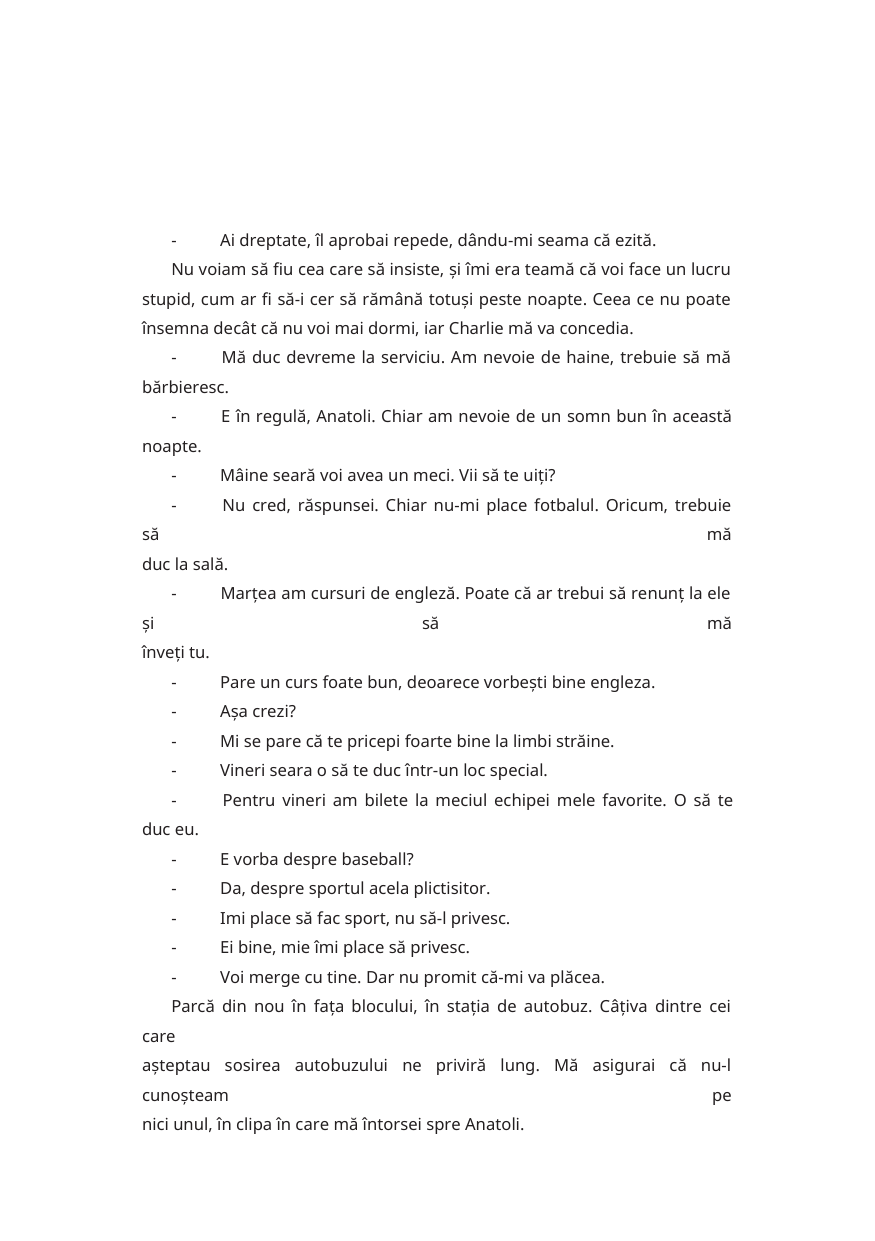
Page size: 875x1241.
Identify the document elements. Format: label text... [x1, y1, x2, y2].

text Parcă din nou în faţa blocului, în staţia de autobuz. Câţiva dintre cei care aşteptau sosirea autobuzului ne priviră lung. Mă asigurai că nu-l cunoşteam pe nici unul, în clipa în care mă întorsei spre Anatoli. [142, 989, 732, 1136]
list Ai dreptate, îl aprobai repede, dându-mi seama că ezită. [142, 222, 734, 252]
list Pare un curs foate bun, deoarece vorbeşti bine engleza. [142, 665, 734, 694]
list Mâine seară voi avea un meci. Vii să te uiţi? [142, 458, 734, 488]
list Da, despre sportul acela plictisitor. [142, 871, 734, 901]
list Marţea am cursuri de engleză. Poate că ar trebui să renunţ la ele şi să mă înveţi tu. [142, 576, 732, 665]
list Vineri seara o să te duc într-un loc special. [142, 753, 734, 783]
list Pentru vineri am bilete la meciul echipei mele favorite. O să te duc eu. [142, 783, 734, 842]
list Aşa crezi? [142, 694, 734, 724]
list E vorba despre baseball? [142, 842, 734, 871]
list Imi place să fac sport, nu să-l privesc. [142, 901, 734, 930]
list Mă duc devreme la serviciu. Am nevoie de haine, trebuie să mă bărbieresc. [142, 340, 732, 399]
list Nu cred, răspunsei. Chiar nu-mi place fotbalul. Oricum, trebuie să mă duc la sală. [142, 488, 732, 576]
list Ei bine, mie îmi place să privesc. [142, 930, 734, 959]
text Nu voiam să fiu cea care să insiste, şi îmi era teamă că voi face un lucru stupid, cum ar fi să-i cer să rămână totuşi peste noapte. Ceea ce nu poate însemna decât că nu voi mai dormi, iar Charlie mă va concedia. [142, 252, 732, 340]
list Mi se pare că te pricepi foarte bine la limbi străine. [142, 724, 734, 753]
list Voi merge cu tine. Dar nu promit că-mi va plăcea. [142, 959, 734, 989]
list E în regulă, Anatoli. Chiar am nevoie de un somn bun în această noapte. [142, 399, 734, 458]
